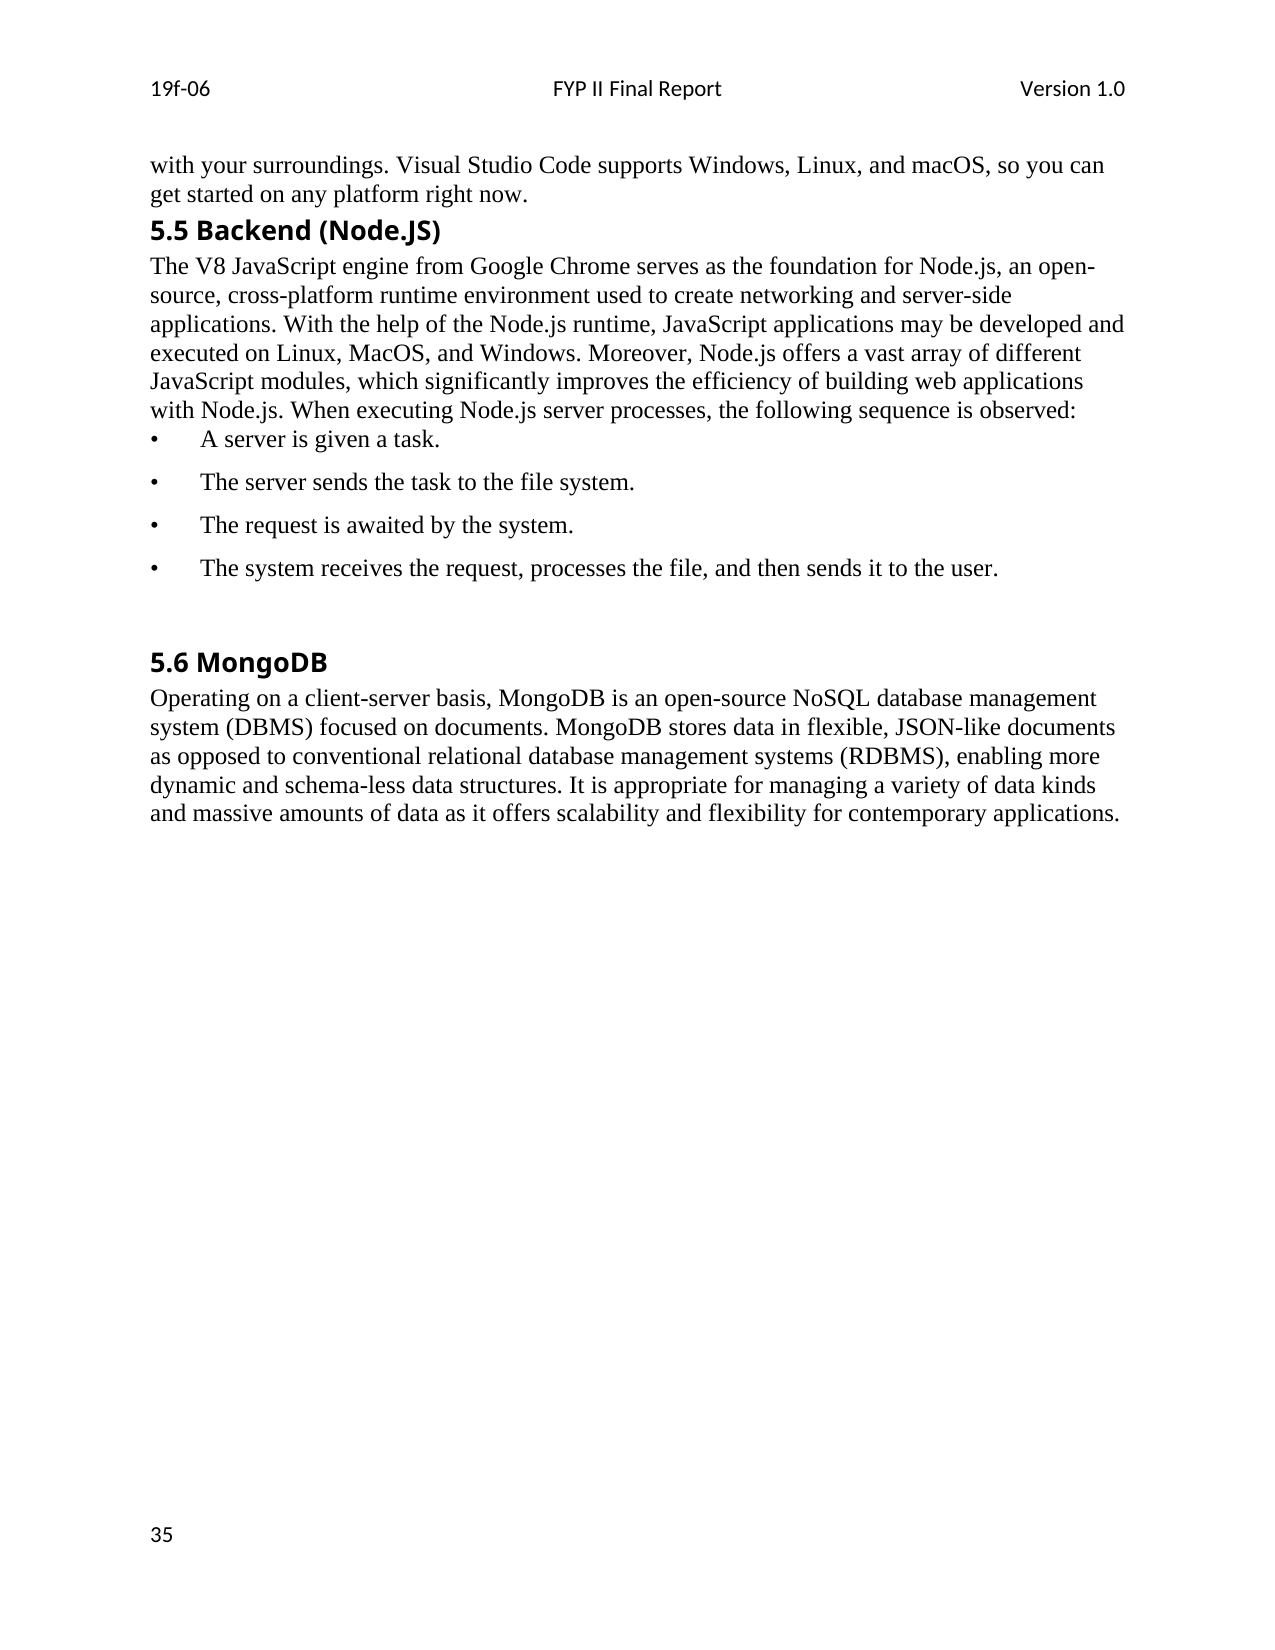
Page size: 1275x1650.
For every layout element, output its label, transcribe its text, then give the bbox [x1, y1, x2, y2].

subtitle 5.5 Backend (Node.JS) [150, 212, 1125, 248]
list A server is given a task. [150, 424, 1125, 453]
list The system receives the request, processes the file, and then sends it to the user. [150, 553, 1125, 582]
list The server sends the task to the file system. [150, 467, 1125, 496]
subtitle 5.6 MongoDB [150, 644, 1125, 681]
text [150, 150, 1125, 207]
list The request is awaited by the system. [150, 510, 1125, 539]
text Operating on a client-server basis, MongoDB is an open-source NoSQL database management system (DBMS) focused on documents. MongoDB stores data in flexible, JSON-like documents as opposed to conventional relational database management systems (RDBMS), enabling more dynamic and schema-less data structures. It is appropriate for managing a variety of data kinds and massive amounts of data as it offers scalability and flexibility for contemporary applications. [150, 683, 1125, 827]
text The V8 JavaScript engine from Google Chrome serves as the foundation for Node.js, an open-source, cross-platform runtime environment used to create networking and server-side applications. With the help of the Node.js runtime, JavaScript applications may be developed and executed on Linux, MacOS, and Windows. Moreover, Node.js offers a vast array of different JavaScript modules, which significantly improves the efficiency of building web applications with Node.js. When executing Node.js server processes, the following sequence is observed: [150, 251, 1125, 424]
